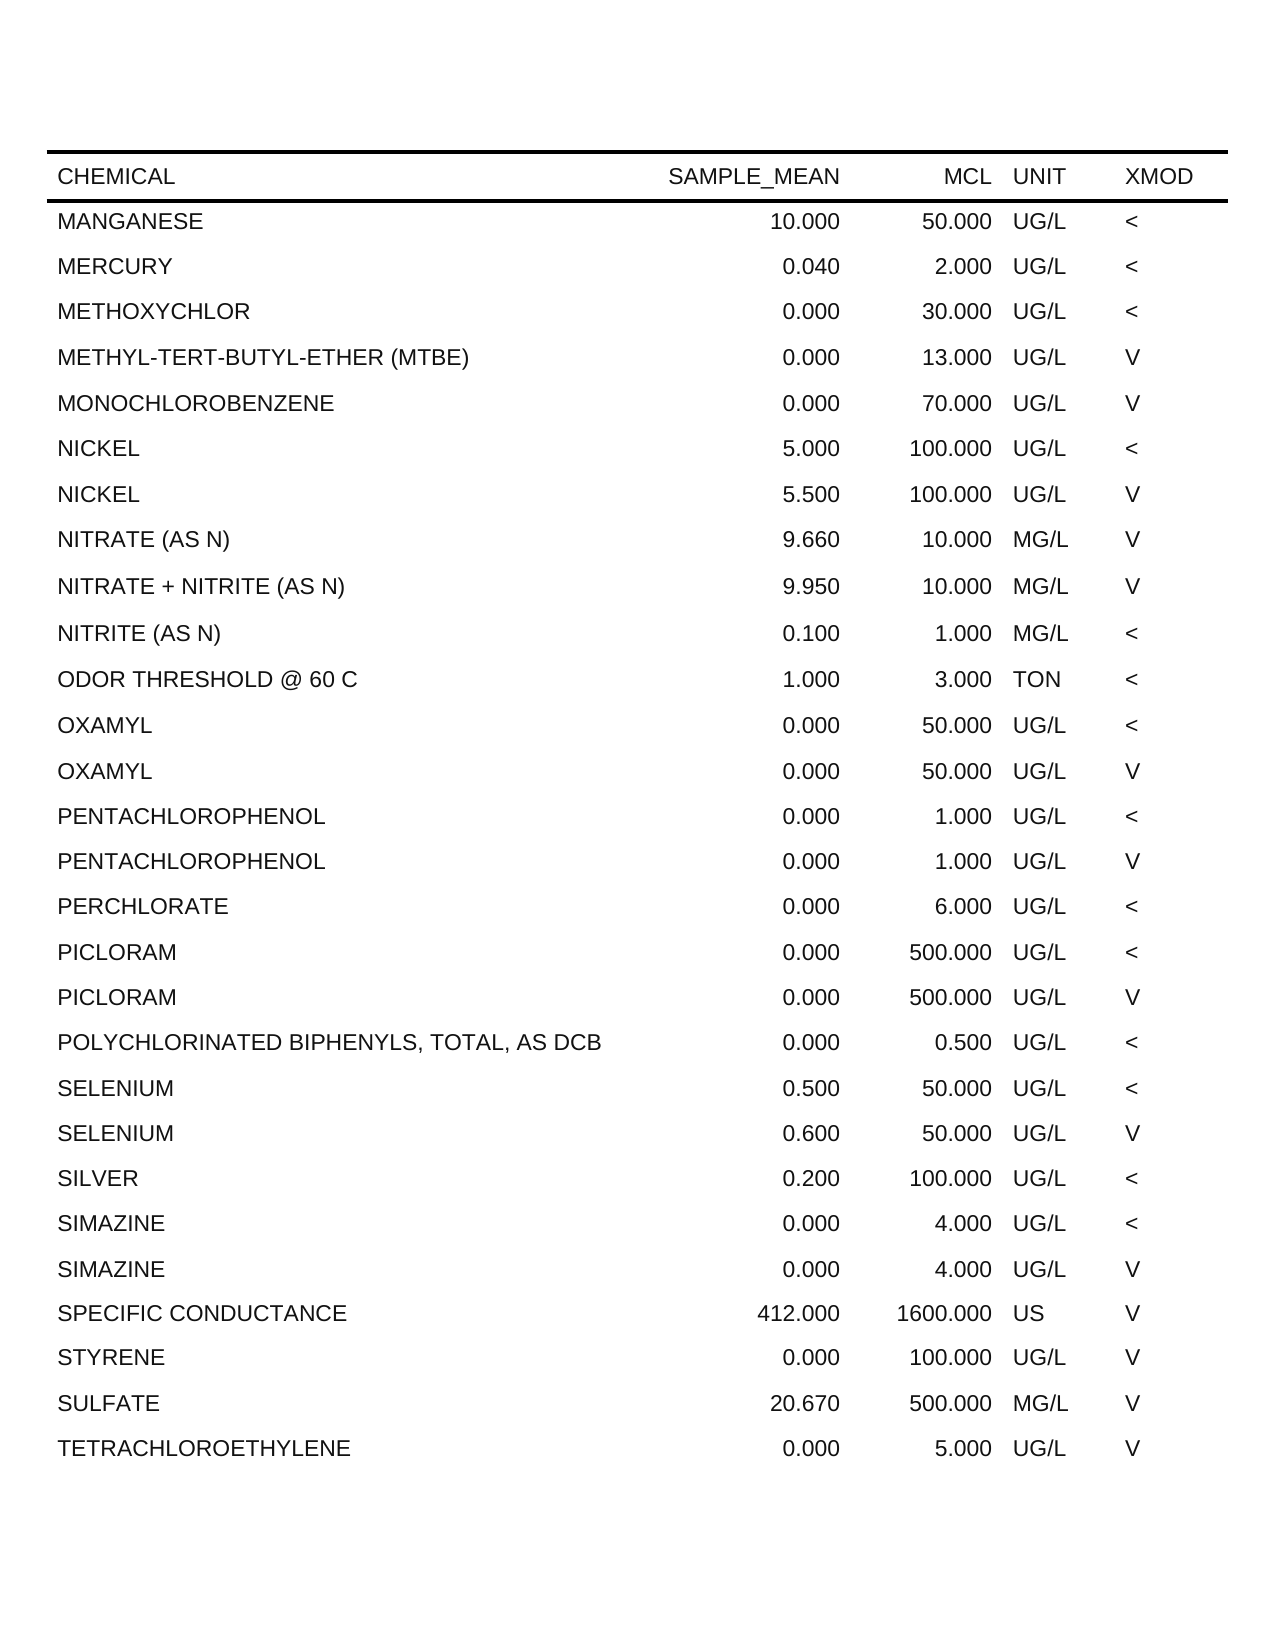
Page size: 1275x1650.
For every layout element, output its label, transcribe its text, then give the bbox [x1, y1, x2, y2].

table_cell 500.000 [850, 974, 1002, 1019]
table_cell 4.000 [850, 1201, 1002, 1246]
table_cell 412.000 [638, 1291, 850, 1335]
table_cell 10.000 [638, 203, 850, 244]
table_cell 0.040 [638, 244, 850, 289]
table_cell V [1114, 839, 1228, 884]
table_cell V [1114, 1111, 1228, 1156]
table_cell ODOR THRESHOLD @ 60 C [47, 656, 638, 703]
table_cell UG/L [1002, 289, 1114, 334]
table_cell UG/L [1002, 1111, 1114, 1156]
table_cell < [1114, 1201, 1228, 1246]
table_cell 0.000 [638, 1201, 850, 1246]
table_cell UG/L [1002, 884, 1114, 929]
table_cell < [1114, 610, 1228, 656]
table_cell 10.000 [850, 563, 1002, 609]
table_cell V [1114, 1335, 1228, 1380]
table_cell METHYL-TERT-BUTYL-ETHER (MTBE) [47, 334, 638, 381]
table_cell 0.000 [638, 839, 850, 884]
table_cell V [1114, 748, 1228, 793]
table_cell SPECIFIC CONDUCTANCE [47, 1291, 638, 1335]
table_cell 0.600 [638, 1111, 850, 1156]
table_cell UG/L [1002, 929, 1114, 974]
table_cell < [1114, 703, 1228, 748]
table_cell 0.100 [638, 610, 850, 656]
table_cell 70.000 [850, 381, 1002, 426]
table_cell 100.000 [850, 426, 1002, 471]
table_header CHEMICAL [47, 154, 638, 198]
table_cell UG/L [1002, 381, 1114, 426]
table_cell 50.000 [850, 1111, 1002, 1156]
table_cell OXAMYL [47, 703, 638, 748]
table_cell SULFATE [47, 1380, 638, 1425]
table_cell 1.000 [850, 839, 1002, 884]
table_cell UG/L [1002, 244, 1114, 289]
table_header UNIT [1002, 154, 1114, 198]
table_cell 2.000 [850, 244, 1002, 289]
table_cell 0.000 [638, 929, 850, 974]
table_cell V [1114, 381, 1228, 426]
table_cell 500.000 [850, 1380, 1002, 1425]
table_cell SELENIUM [47, 1111, 638, 1156]
table_cell 4.000 [850, 1246, 1002, 1291]
table_cell V [1114, 1291, 1228, 1335]
table_cell < [1114, 884, 1228, 929]
table_cell < [1114, 426, 1228, 471]
table_cell V [1114, 563, 1228, 609]
table_cell UG/L [1002, 1065, 1114, 1111]
table_cell MG/L [1002, 563, 1114, 609]
table_cell NICKEL [47, 471, 638, 516]
table_cell PENTACHLOROPHENOL [47, 839, 638, 884]
table_cell 100.000 [850, 1156, 1002, 1201]
table_cell 5.000 [850, 1425, 1002, 1471]
table_cell 100.000 [850, 1335, 1002, 1380]
table_cell PERCHLORATE [47, 884, 638, 929]
table_cell V [1114, 1246, 1228, 1291]
table_cell UG/L [1002, 748, 1114, 793]
table_header MCL [850, 154, 1002, 198]
table_cell NITRITE (AS N) [47, 610, 638, 656]
table_cell 30.000 [850, 289, 1002, 334]
table_cell 1600.000 [850, 1291, 1002, 1335]
table_cell 20.670 [638, 1380, 850, 1425]
table_cell 50.000 [850, 703, 1002, 748]
table_cell < [1114, 1156, 1228, 1201]
table_cell MG/L [1002, 610, 1114, 656]
table_cell NICKEL [47, 426, 638, 471]
table_cell < [1114, 656, 1228, 703]
table_cell < [1114, 929, 1228, 974]
table_cell UG/L [1002, 1335, 1114, 1380]
table_cell 500.000 [850, 929, 1002, 974]
table_cell SIMAZINE [47, 1246, 638, 1291]
table_cell UG/L [1002, 334, 1114, 381]
table_cell UG/L [1002, 1246, 1114, 1291]
table_cell 5.000 [638, 426, 850, 471]
table_cell 3.000 [850, 656, 1002, 703]
table_cell 1.000 [850, 794, 1002, 839]
table_cell V [1114, 974, 1228, 1019]
table_cell TON [1002, 656, 1114, 703]
table_cell 0.000 [638, 884, 850, 929]
table_cell 1.000 [638, 656, 850, 703]
table_cell OXAMYL [47, 748, 638, 793]
table_cell 0.000 [638, 289, 850, 334]
table_header SAMPLE_MEAN [638, 154, 850, 198]
table_cell 0.000 [638, 1425, 850, 1471]
table_cell UG/L [1002, 1425, 1114, 1471]
table_cell NITRATE (AS N) [47, 516, 638, 563]
table_cell 0.000 [638, 794, 850, 839]
table_cell PICLORAM [47, 929, 638, 974]
table_cell UG/L [1002, 839, 1114, 884]
table_cell MERCURY [47, 244, 638, 289]
table_cell PICLORAM [47, 974, 638, 1019]
table_cell STYRENE [47, 1335, 638, 1380]
table_cell 0.200 [638, 1156, 850, 1201]
table_cell 100.000 [850, 471, 1002, 516]
table_cell 13.000 [850, 334, 1002, 381]
table_cell 50.000 [850, 748, 1002, 793]
table_cell 0.000 [638, 381, 850, 426]
table_cell NITRATE + NITRITE (AS N) [47, 563, 638, 609]
table_cell V [1114, 1380, 1228, 1425]
table_cell < [1114, 1020, 1228, 1065]
table_cell 0.000 [638, 334, 850, 381]
table_cell 9.660 [638, 516, 850, 563]
table_cell MG/L [1002, 1380, 1114, 1425]
table_cell UG/L [1002, 1201, 1114, 1246]
table_cell MONOCHLOROBENZENE [47, 381, 638, 426]
table_cell 50.000 [850, 203, 1002, 244]
table_cell < [1114, 244, 1228, 289]
table_cell V [1114, 516, 1228, 563]
table_cell US [1002, 1291, 1114, 1335]
table_cell < [1114, 289, 1228, 334]
table_cell 10.000 [850, 516, 1002, 563]
table_cell 1.000 [850, 610, 1002, 656]
table_cell TETRACHLOROETHYLENE [47, 1425, 638, 1471]
table_cell 0.000 [638, 748, 850, 793]
table_cell 5.500 [638, 471, 850, 516]
table_cell SIMAZINE [47, 1201, 638, 1246]
table_cell MG/L [1002, 516, 1114, 563]
table_cell < [1114, 794, 1228, 839]
table_cell 0.000 [638, 703, 850, 748]
table_cell UG/L [1002, 203, 1114, 244]
table_cell UG/L [1002, 471, 1114, 516]
table_header XMOD [1114, 154, 1228, 198]
table_cell 0.000 [638, 1020, 850, 1065]
table_cell SILVER [47, 1156, 638, 1201]
table_cell UG/L [1002, 974, 1114, 1019]
table_cell METHOXYCHLOR [47, 289, 638, 334]
table_cell 0.500 [638, 1065, 850, 1111]
table_cell UG/L [1002, 426, 1114, 471]
table_cell 9.950 [638, 563, 850, 609]
table_cell UG/L [1002, 703, 1114, 748]
table_cell 0.000 [638, 1335, 850, 1380]
table_cell 50.000 [850, 1065, 1002, 1111]
table_cell SELENIUM [47, 1065, 638, 1111]
table_cell UG/L [1002, 794, 1114, 839]
table_cell < [1114, 203, 1228, 244]
table_cell MANGANESE [47, 203, 638, 244]
table_cell POLYCHLORINATED BIPHENYLS, TOTAL, AS DCB [47, 1020, 638, 1065]
table_cell UG/L [1002, 1020, 1114, 1065]
table_cell V [1114, 334, 1228, 381]
table_cell < [1114, 1065, 1228, 1111]
table_cell 0.000 [638, 1246, 850, 1291]
table_cell 6.000 [850, 884, 1002, 929]
table_cell 0.000 [638, 974, 850, 1019]
table_cell UG/L [1002, 1156, 1114, 1201]
table_cell 0.500 [850, 1020, 1002, 1065]
table_cell V [1114, 471, 1228, 516]
table_cell V [1114, 1425, 1228, 1471]
table_cell PENTACHLOROPHENOL [47, 794, 638, 839]
